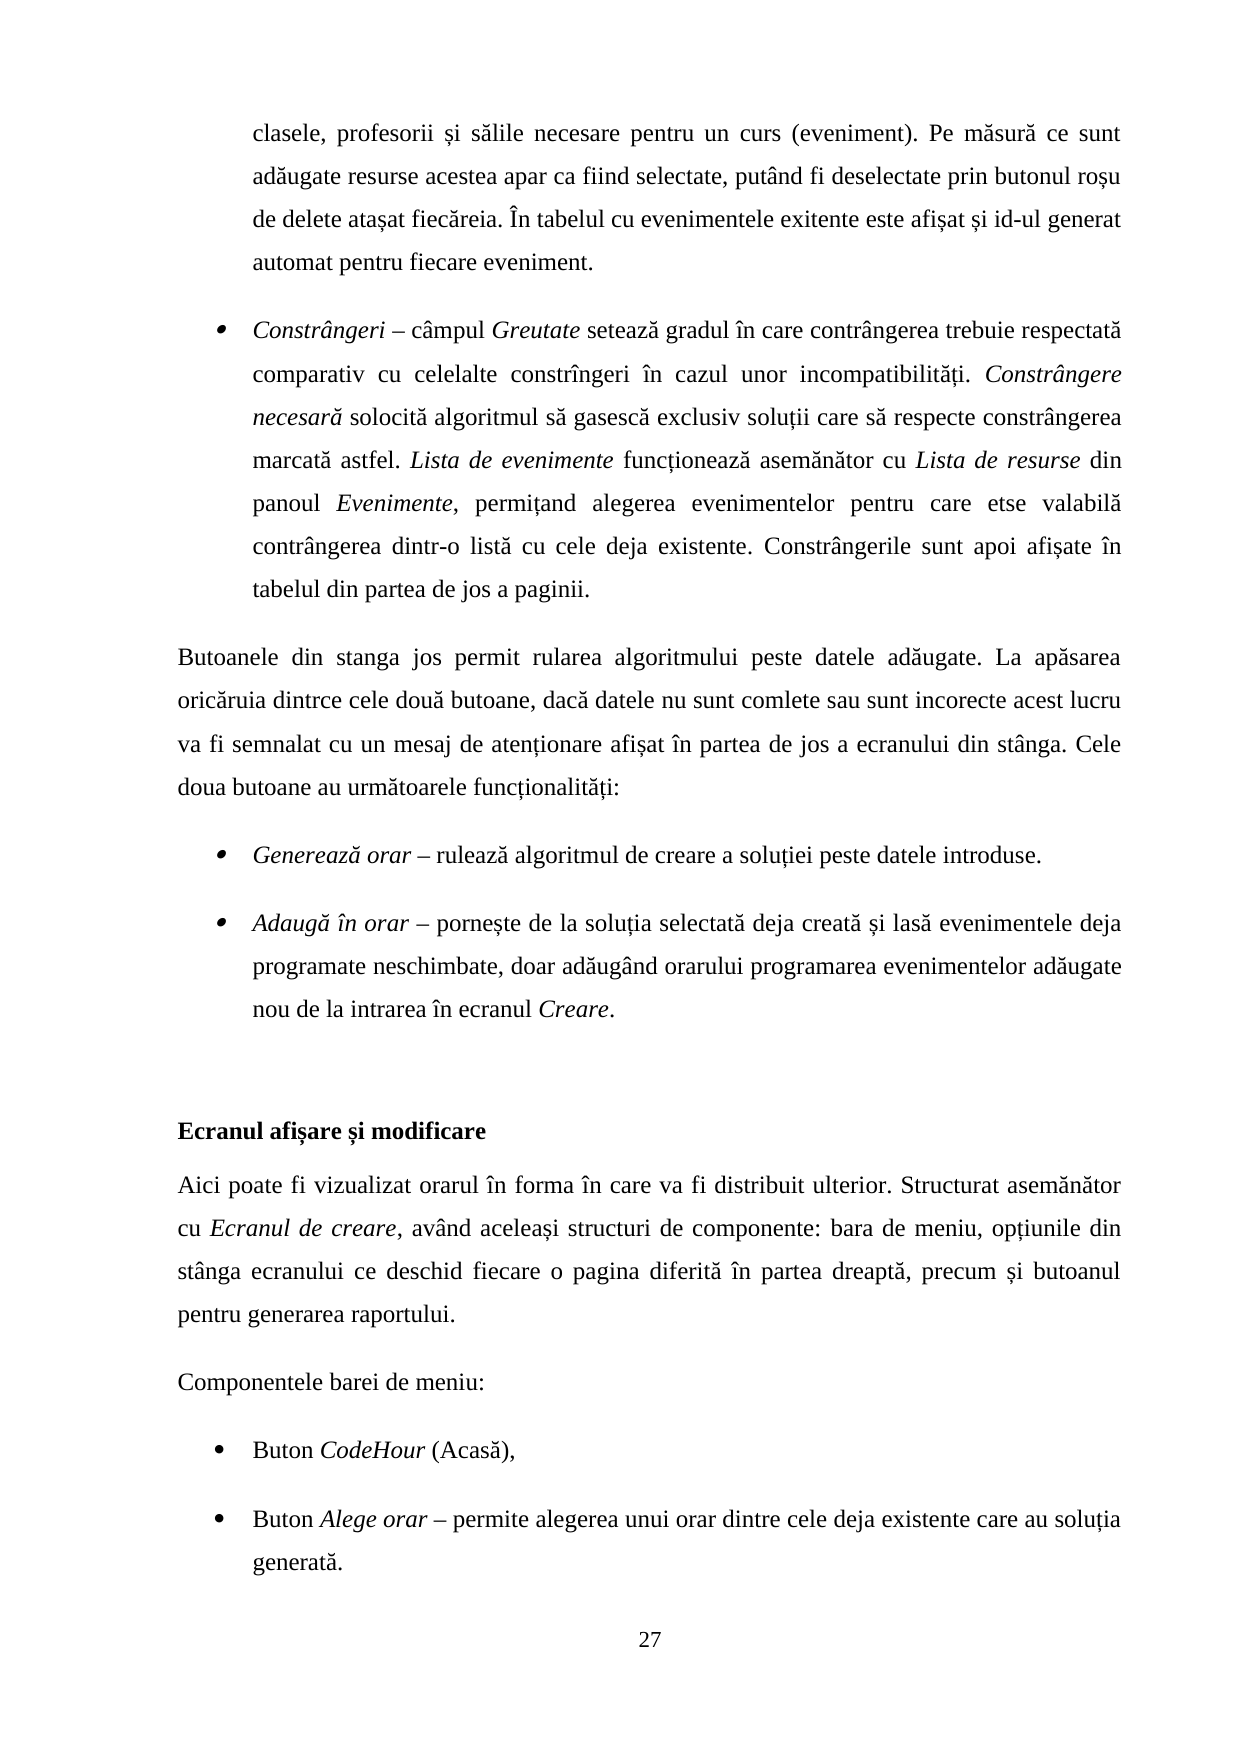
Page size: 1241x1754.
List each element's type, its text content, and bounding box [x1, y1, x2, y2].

list Constrângeri – câmpul Greutate setează gradul în care contrângerea trebuie respectată comparativ cu celelalte constrîngeri în cazul unor incompatibilități. Constrângere necesară solocită algoritmul să gasescă exclusiv soluții care să respecte constrângerea marcată astfel. Lista de evenimente funcționează asemănător cu Lista de resurse din panoul Evenimente, permițand alegerea evenimentelor pentru care etse valabilă contrângerea dintr-o listă cu cele deja existente. Constrângerile sunt apoi afișate în tabelul din partea de jos a paginii. [215, 316, 1122, 603]
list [215, 118, 1122, 276]
title Ecranul afișare și modificare [177, 1116, 1122, 1145]
text Componentele barei de meniu: [177, 1367, 1122, 1396]
text Butoanele din stanga jos permit rularea algoritmului peste datele adăugate. La apăsarea oricăruia dintrce cele două butoane, dacă datele nu sunt comlete sau sunt incorecte acest lucru va fi semnalat cu un mesaj de atenționare afișat în partea de jos a ecranului din stânga. Cele doua butoane au următoarele funcționalități: [177, 642, 1122, 801]
list Buton CodeHour (Acasă), [215, 1436, 1122, 1464]
list Buton Alege orar – permite alegerea unui orar dintre cele deja existente care au soluția generată. [215, 1504, 1122, 1576]
list Generează orar – rulează algoritmul de creare a soluției peste datele introduse. [215, 840, 1122, 869]
list Adaugă în orar – pornește de la soluția selectată deja creată și lasă evenimentele deja programate neschimbate, doar adăugând orarului programarea evenimentelor adăugate nou de la intrarea în ecranul Creare. [215, 908, 1122, 1023]
text Aici poate fi vizualizat orarul în forma în care va fi distribuit ulterior. Structurat asemănător cu Ecranul de creare, având aceleași structuri de componente: bara de meniu, opțiunile din stânga ecranului ce deschid fiecare o pagina diferită în partea dreaptă, precum și butoanul pentru generarea raportului. [177, 1170, 1122, 1328]
